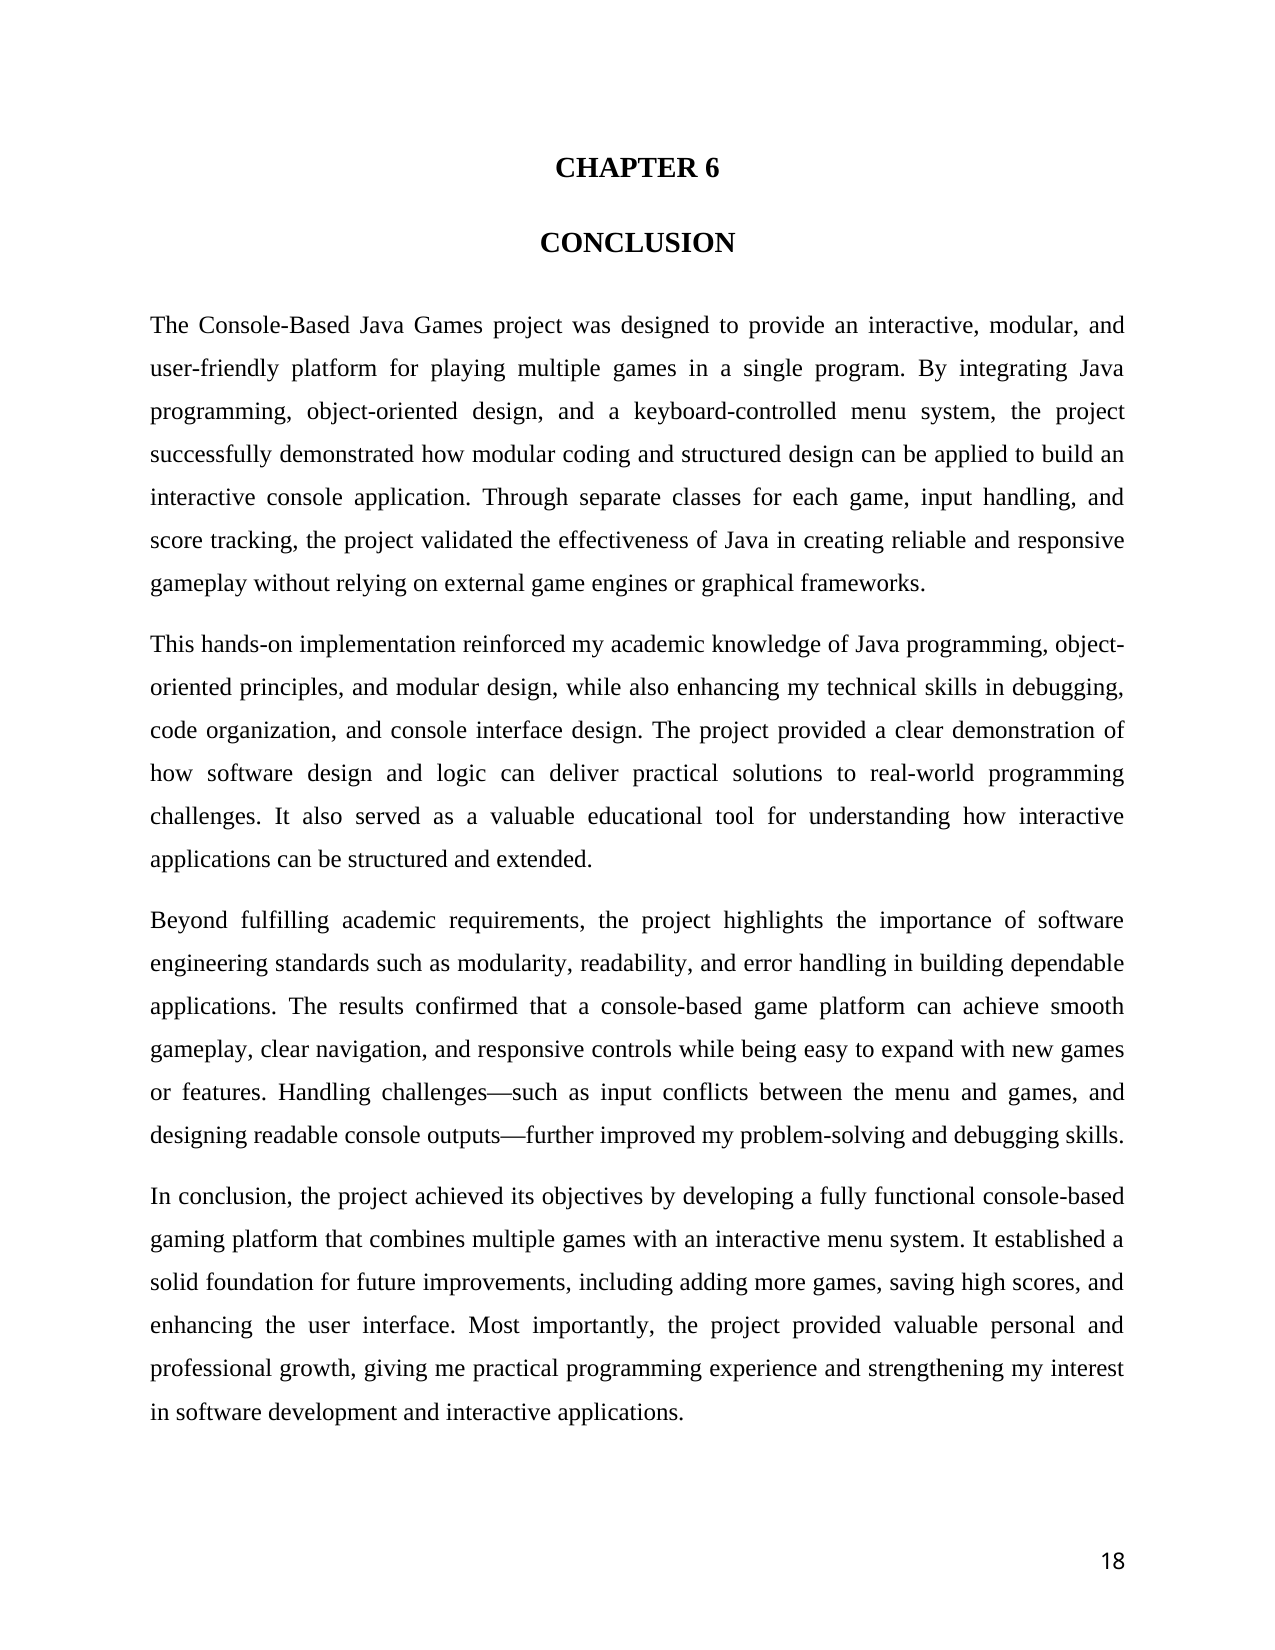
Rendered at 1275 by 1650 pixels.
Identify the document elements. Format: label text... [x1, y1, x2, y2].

text This hands-on implementation reinforced my academic knowledge of Java programming, object-oriented principles, and modular design, while also enhancing my technical skills in debugging, code organization, and console interface design. The project provided a clear demonstration of how software design and logic can deliver practical solutions to real-world programming challenges. It also served as a valuable educational tool for understanding how interactive applications can be structured and extended. [150, 629, 1126, 873]
text The Console-Based Java Games project was designed to provide an interactive, modular, and user-friendly platform for playing multiple games in a single program. By integrating Java programming, object-oriented design, and a keyboard-controlled menu system, the project successfully demonstrated how modular coding and structured design can be applied to build an interactive console application. Through separate classes for each game, input handling, and score tracking, the project validated the effectiveness of Java in creating reliable and responsive gameplay without relying on external game engines or graphical frameworks. [150, 310, 1126, 597]
text In conclusion, the project achieved its objectives by developing a fully functional console-based gaming platform that combines multiple games with an interactive menu system. It established a solid foundation for future improvements, including adding more games, saving high scores, and enhancing the user interface. Most importantly, the project provided valuable personal and professional growth, giving me practical programming experience and strengthening my interest in software development and interactive applications. [150, 1181, 1126, 1425]
text Beyond fulfilling academic requirements, the project highlights the importance of software engineering standards such as modularity, readability, and error handling in building dependable applications. The results confirmed that a console-based game platform can achieve smooth gameplay, clear navigation, and responsive controls while being easy to expand with new games or features. Handling challenges—such as input conflicts between the menu and games, and designing readable console outputs—further improved my problem-solving and debugging skills. [150, 905, 1126, 1149]
text CONCLUSION [163, 225, 1112, 259]
subtitle CHAPTER 6 [163, 150, 1113, 183]
